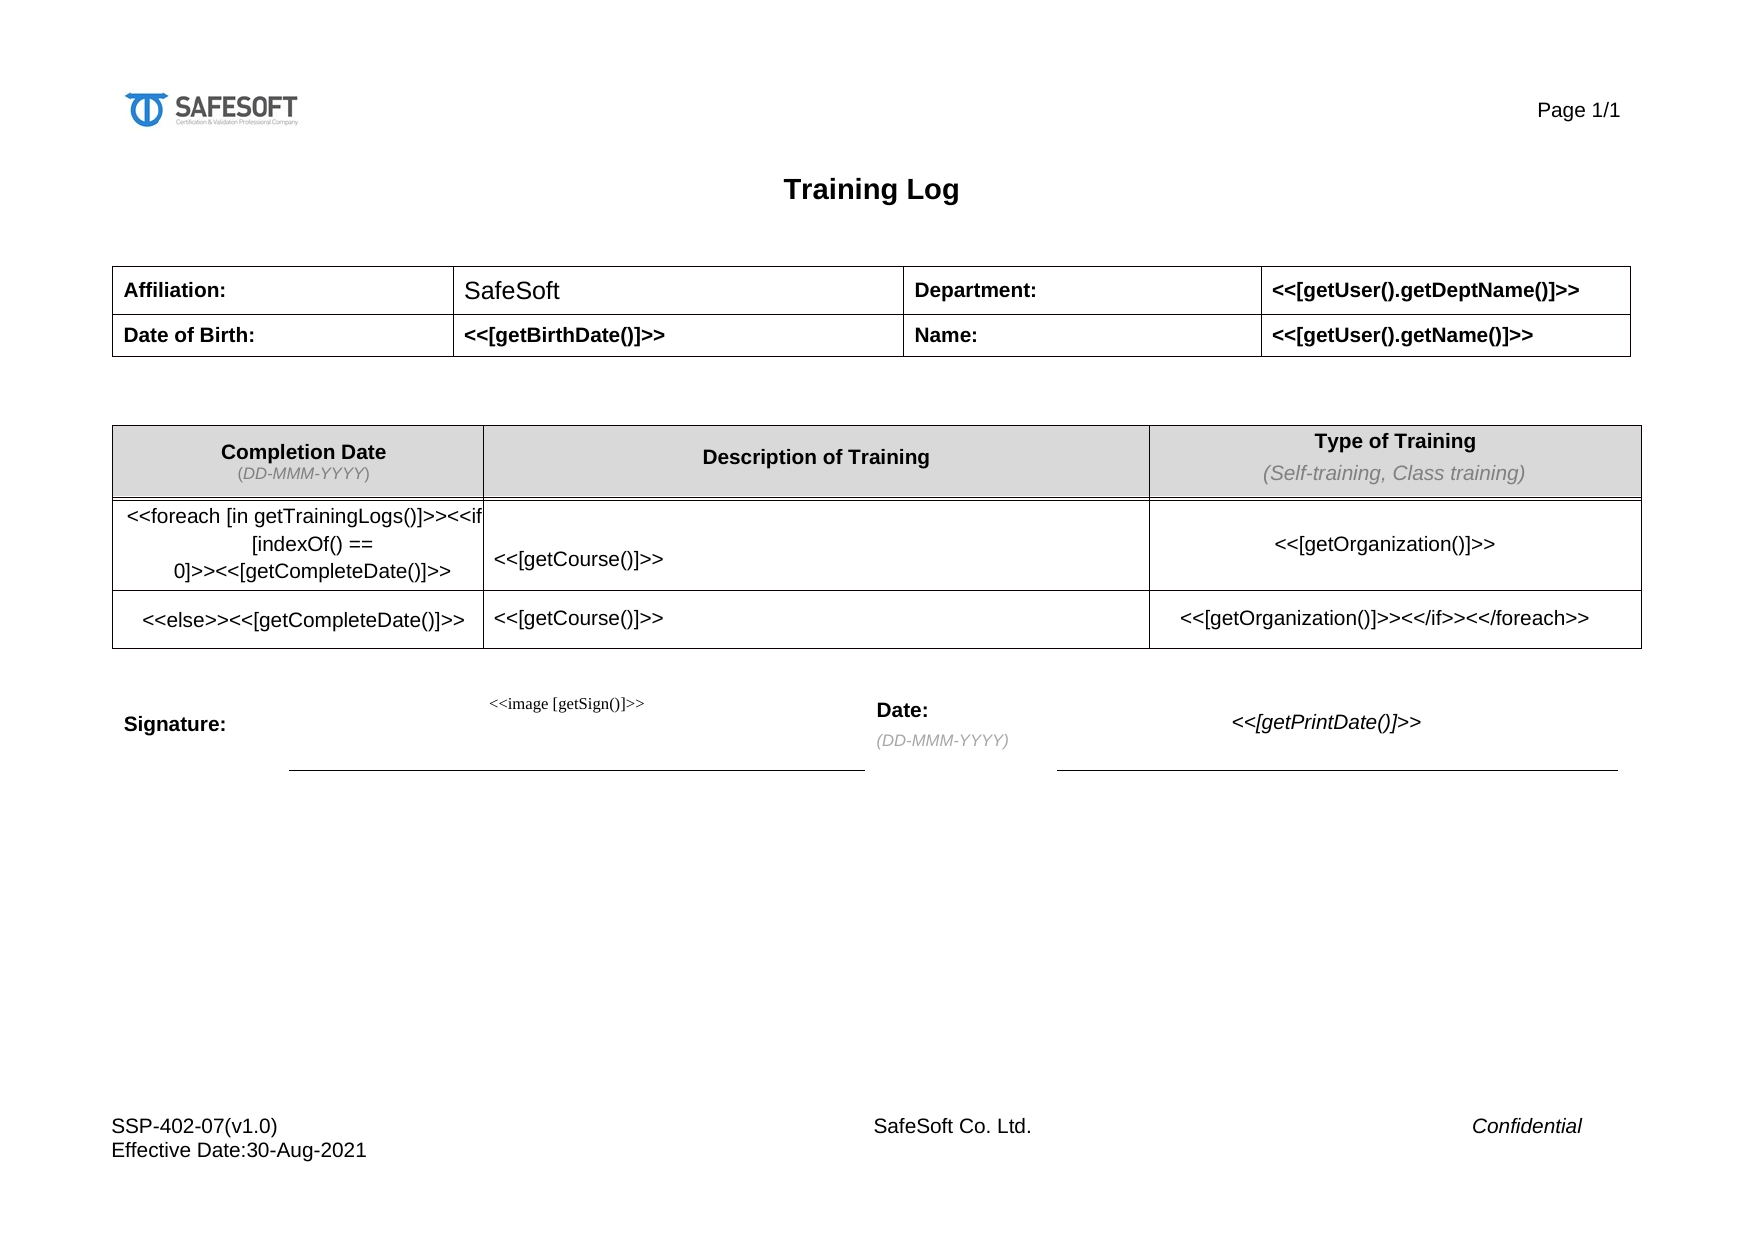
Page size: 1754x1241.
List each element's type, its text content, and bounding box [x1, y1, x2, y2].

table_header <<[getPrintDate()]>> [1057, 686, 1618, 770]
table_header Type of Training (Self-training, Class training) [1150, 426, 1641, 496]
table_cell <<[getOrganization()]>><</if>><</foreach>> [1150, 591, 1641, 648]
table_cell <<[getBirthDate()]>> [454, 315, 903, 356]
table_cell <<else>><<[getCompleteDate()]>> [113, 591, 483, 648]
table_cell <<[getUser().getName()]>> [1262, 315, 1630, 356]
table_header Department: [904, 267, 1261, 314]
table_cell <<[getCourse()]>> [484, 591, 1149, 648]
table_header [289, 686, 865, 770]
table_cell <<[getCourse()]>> [484, 501, 1149, 590]
table_header Date: (DD-MMM-YYYY) [865, 686, 1057, 770]
table_cell Date of Birth: [113, 315, 453, 356]
picture [122, 88, 303, 131]
table_cell <<[getOrganization()]>> [1150, 501, 1641, 590]
table_header Description of Training [484, 426, 1149, 496]
table_header Completion Date (DD-MMM-YYYY) [113, 426, 483, 496]
table_cell Name: [904, 315, 1261, 356]
table_header <<[getUser().getDeptName()]>> [1262, 267, 1630, 314]
table_header Signature: [112, 686, 289, 770]
table_header Affiliation: [113, 267, 453, 314]
table_header SafeSoft [454, 267, 903, 314]
table_cell <<foreach [in getTrainingLogs()]>><<if [indexOf() == 0]>><<[getCompleteDate()]>> [113, 501, 483, 590]
